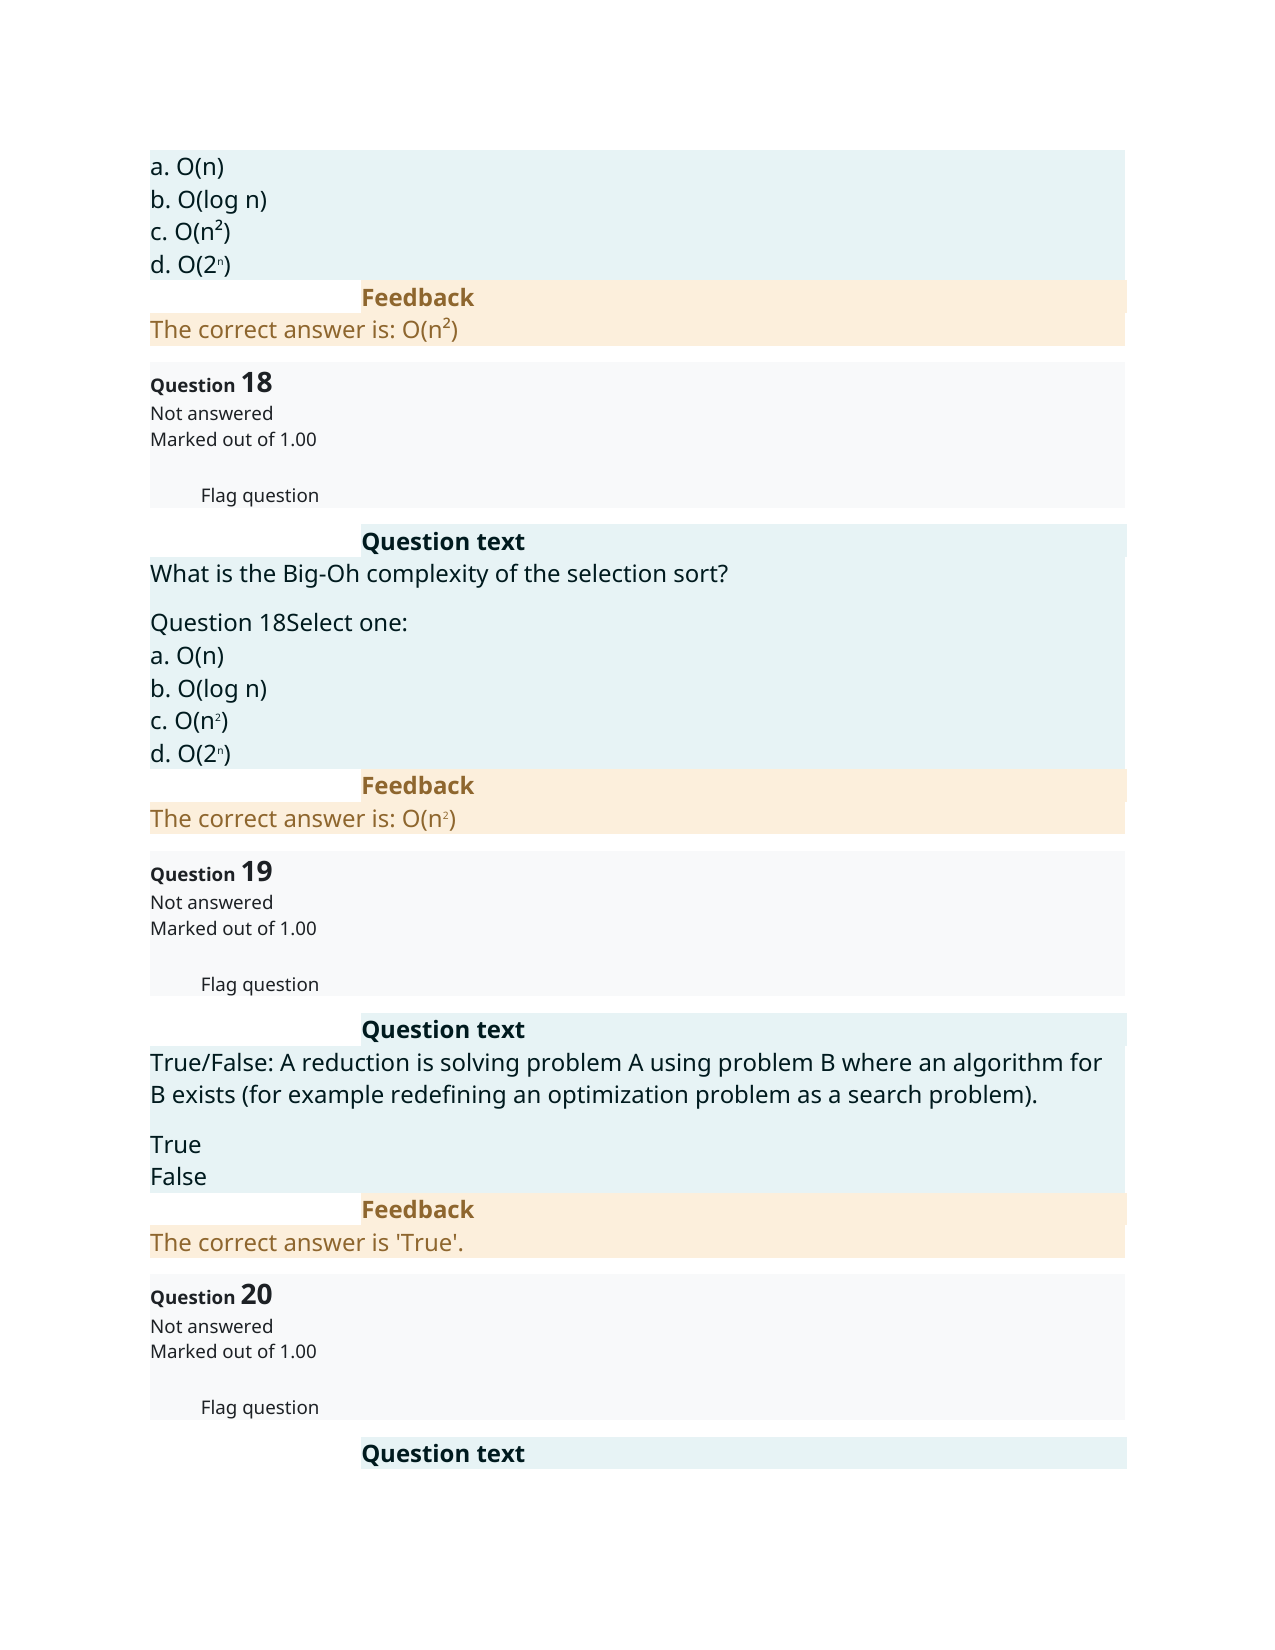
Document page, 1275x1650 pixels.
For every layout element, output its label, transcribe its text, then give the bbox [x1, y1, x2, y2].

text False [150, 1160, 1125, 1193]
text Question text [361, 1013, 1127, 1046]
text True/False: A reduction is solving problem A using problem B where an algorithm for B exists (for example redefining an optimization problem as a search problem). [150, 1046, 1125, 1111]
text d. O(2n) [150, 737, 1125, 769]
text Question 18 [150, 362, 1125, 401]
text Flag question [150, 1364, 1125, 1420]
text Question 20 [150, 1274, 1125, 1313]
text Flag question [150, 940, 1125, 996]
text a. O(n) [150, 150, 1125, 183]
text What is the Big-Oh complexity of the selection sort? [150, 557, 1125, 589]
text Marked out of 1.00 [150, 426, 1125, 452]
text Question 19 [150, 851, 1125, 889]
text Feedback [361, 280, 1127, 313]
text Not answered [150, 889, 1125, 915]
text a. O(n) [150, 639, 1125, 671]
text c. O(n²) [150, 215, 1125, 248]
text Question text [361, 1437, 1127, 1469]
text Not answered [150, 1313, 1125, 1338]
text d. O(2n) [150, 248, 1125, 280]
text Question 18Select one: [150, 606, 1125, 639]
text The correct answer is 'True'. [150, 1225, 1125, 1258]
text Feedback [361, 769, 1127, 802]
text b. O(log n) [150, 671, 1125, 704]
text Marked out of 1.00 [150, 915, 1125, 940]
text Question text [361, 524, 1127, 557]
text c. O(n2) [150, 704, 1125, 737]
text b. O(log n) [150, 183, 1125, 215]
text The correct answer is: O(n2) [150, 802, 1125, 834]
text Not answered [150, 401, 1125, 426]
text Flag question [150, 452, 1125, 508]
text Feedback [361, 1193, 1127, 1225]
text The correct answer is: O(n²) [150, 313, 1125, 346]
text Marked out of 1.00 [150, 1338, 1125, 1364]
text True [150, 1127, 1125, 1160]
